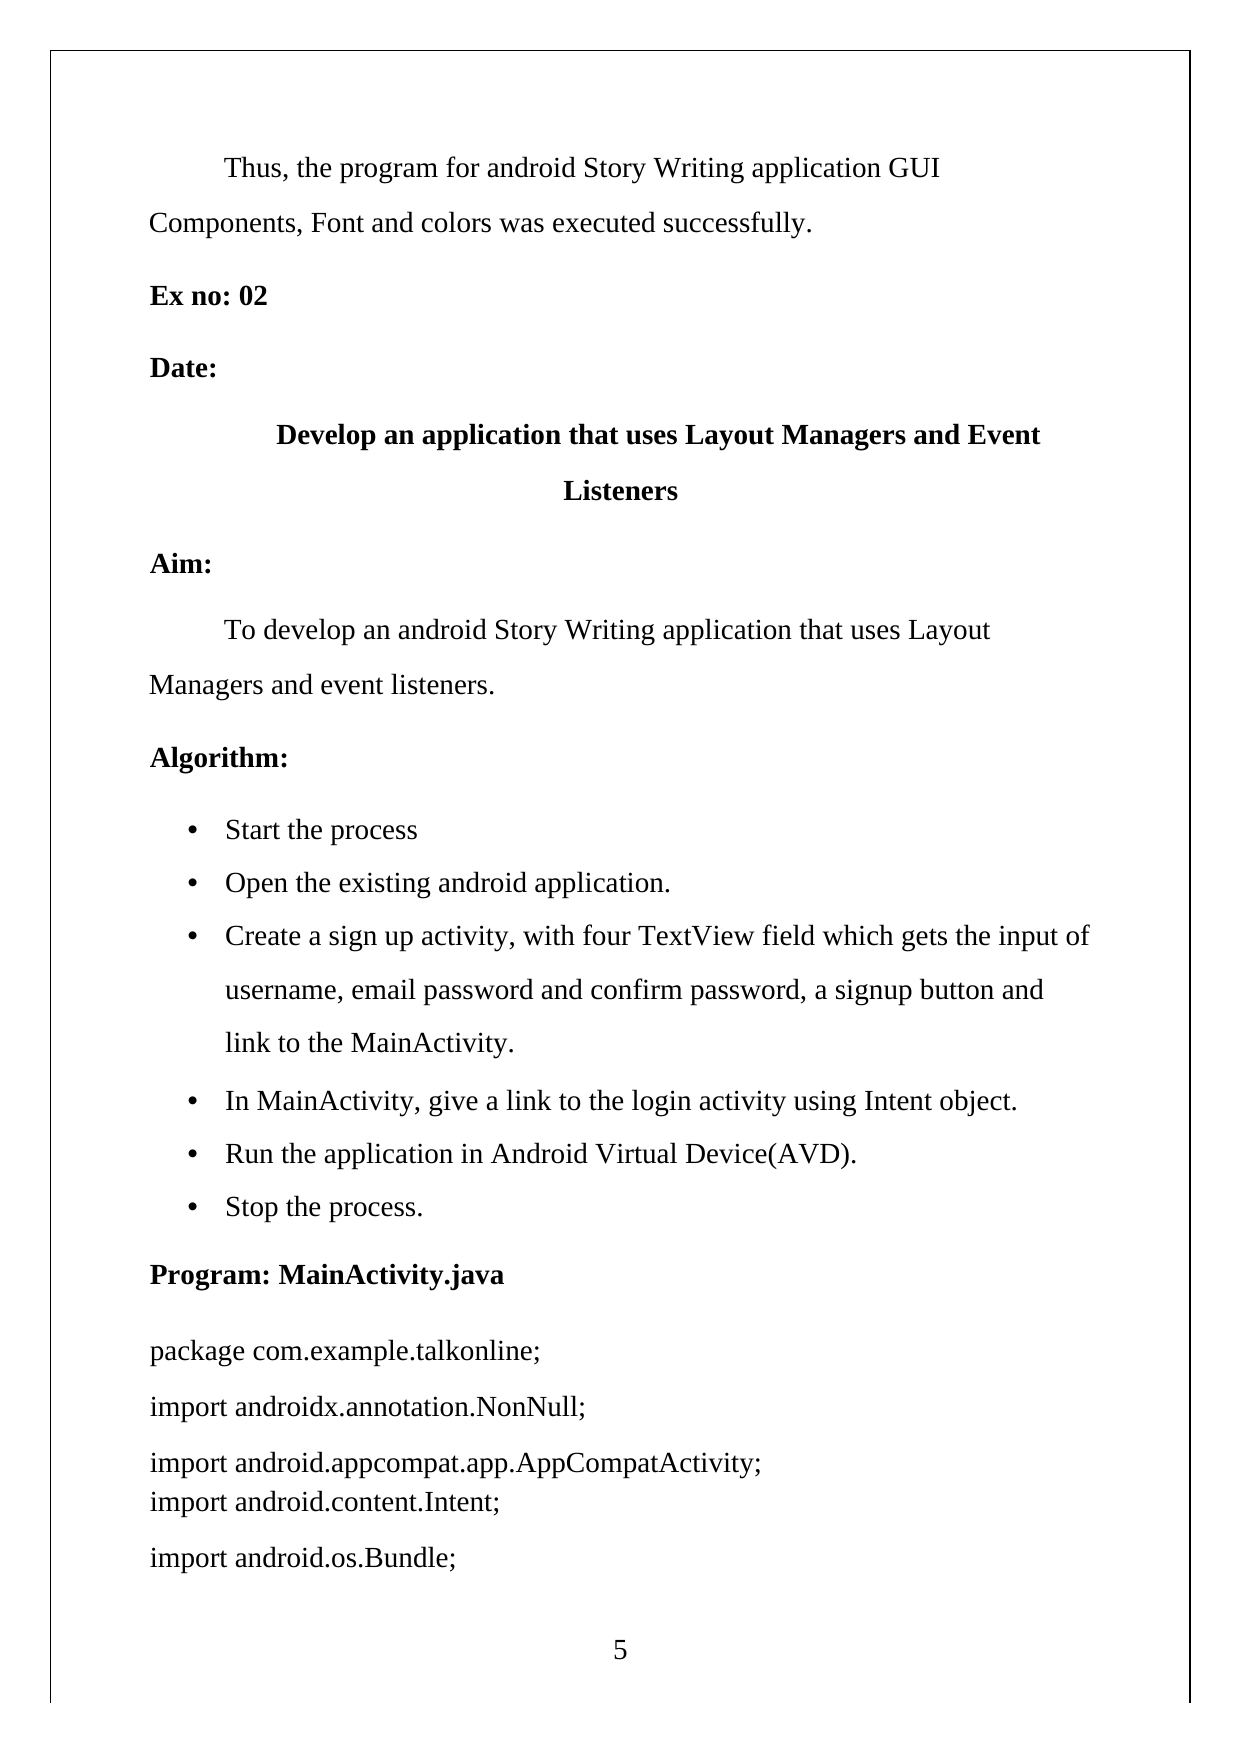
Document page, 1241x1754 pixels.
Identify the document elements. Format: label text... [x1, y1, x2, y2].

text Thus, the program for android Story Writing application GUI Components, Font and colors was executed successfully. [148, 150, 1090, 239]
list Stop the process. [187, 1189, 1090, 1222]
text package com.example.talkonline; [149, 1333, 776, 1367]
text Develop an application that uses Layout Managers and Event [276, 417, 1090, 451]
text Date: [149, 351, 1090, 384]
text Aim: [149, 546, 1090, 580]
list Create a sign up activity, with four TextView field which gets the input of username, email password and confirm password, a signup button and link to the MainActivity. [187, 918, 1090, 1059]
text Ex no: 02 [149, 278, 1090, 312]
list Run the application in Android Virtual Device(AVD). [187, 1136, 1090, 1170]
list In MainActivity, give a link to the login activity using Intent object. [187, 1083, 1090, 1117]
text Program: MainActivity.java [149, 1257, 776, 1290]
text import android.appcompat.app.AppCompatActivity; import android.content.Intent; [149, 1446, 776, 1518]
subtitle Listeners [156, 473, 1085, 506]
text Algorithm: [149, 740, 1090, 773]
list Start the process [187, 812, 1090, 846]
text import android.os.Bundle; [149, 1540, 776, 1574]
text import androidx.annotation.NonNull; [149, 1389, 776, 1423]
list Open the existing android application. [187, 865, 1090, 898]
text To develop an android Story Writing application that uses Layout Managers and event listeners. [148, 612, 1090, 701]
